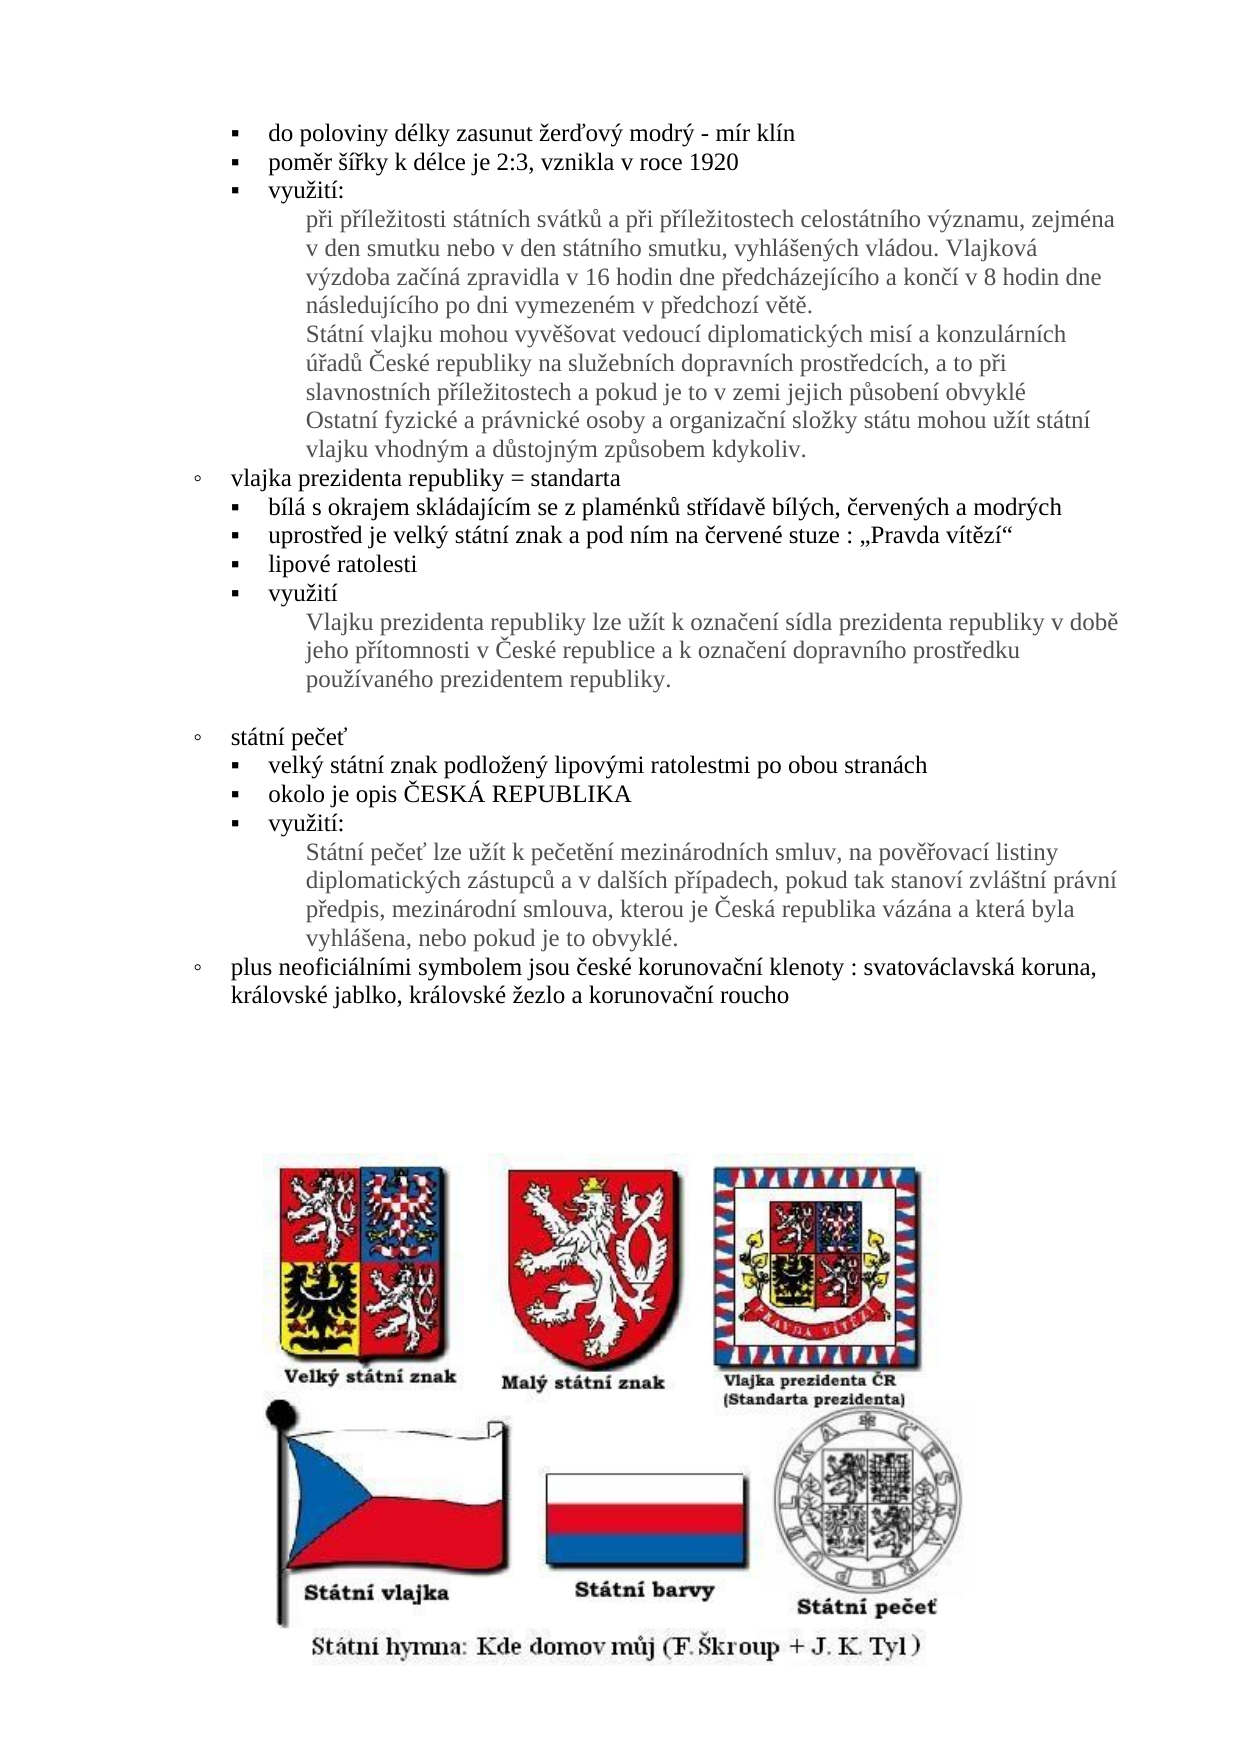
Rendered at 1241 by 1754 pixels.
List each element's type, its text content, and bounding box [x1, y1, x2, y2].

list státní pečeť [193, 722, 1122, 751]
list do poloviny délky zasunut žerďový modrý - mír klín [231, 118, 1122, 147]
list Ostatní fyzické a právnické osoby a organizační složky státu mohou užít státní vlajku vhodným a důstojným způsobem kdykoliv. [268, 406, 1122, 463]
list využití [231, 578, 1122, 607]
list vlajka prezidenta republiky = standarta [193, 463, 1122, 492]
picture [263, 1153, 978, 1669]
list bílá s okrajem skládajícím se z plaménků střídavě bílých, červených a modrých [231, 492, 1122, 521]
list lipové ratolesti [231, 549, 1122, 578]
list při příležitosti státních svátků a při příležitostech celostátního významu, zejména v den smutku nebo v den státního smutku, vyhlášených vládou. Vlajková výzdoba začíná zpravidla v 16 hodin dne předcházejícího a končí v 8 hodin dne následujícího po dni vymezeném v předchozí větě. [268, 204, 1122, 319]
list Státní vlajku mohou vyvěšovat vedoucí diplomatických misí a konzulárních úřadů České republiky na služebních dopravních prostředcích, a to při slavnostních příležitostech a pokud je to v zemi jejich působení obvyklé [268, 319, 1122, 406]
list Státní pečeť lze užít k pečetění mezinárodních smluv, na pověřovací listiny diplomatických zástupců a v dalších případech, pokud tak stanoví zvláštní právní předpis, mezinárodní smlouva, kterou je Česká republika vázána a která byla vyhlášena, nebo pokud je to obvyklé. [268, 837, 1122, 952]
list Vlajku prezidenta republiky lze užít k označení sídla prezidenta republiky v době jeho přítomnosti v České republice a k označení dopravního prostředku používaného prezidentem republiky. [268, 607, 1122, 693]
list využití: [231, 176, 1122, 204]
list využití: [231, 808, 1122, 837]
list okolo je opis ČESKÁ REPUBLIKA [231, 779, 1122, 808]
list poměr šířky k délce je 2:3, vznikla v roce 1920 [231, 147, 1122, 176]
list velký státní znak podložený lipovými ratolestmi po obou stranách [231, 751, 1122, 779]
list plus neoficiálními symbolem jsou české korunovační klenoty : svatováclavská koruna, královské jablko, královské žezlo a korunovační roucho [193, 952, 1122, 1009]
list uprostřed je velký státní znak a pod ním na červené stuze : „Pravda vítězí“ [231, 521, 1122, 549]
